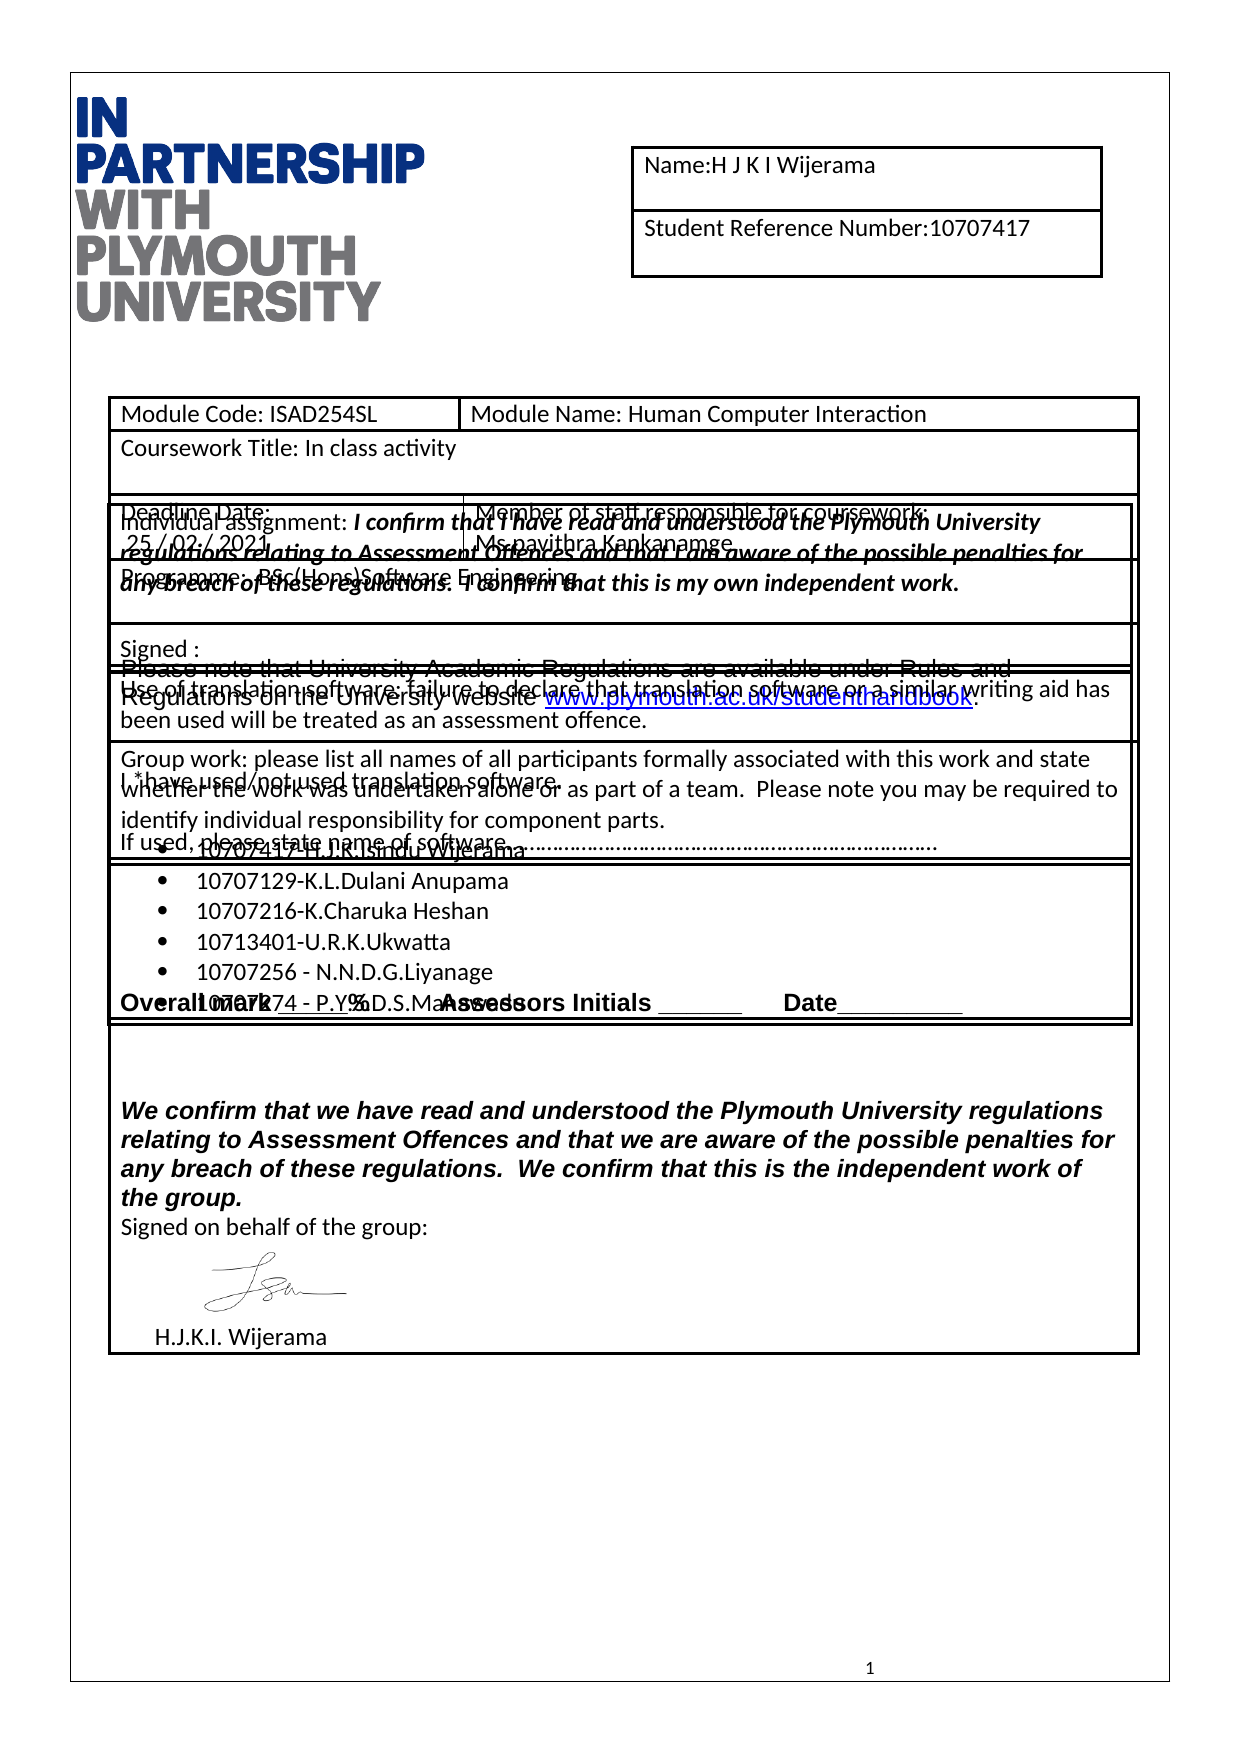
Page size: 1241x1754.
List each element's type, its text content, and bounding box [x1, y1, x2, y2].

picture [75, 97, 425, 322]
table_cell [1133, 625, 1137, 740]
table_cell Use of translation software: failure to declare that translation software or a similar writing aid has been used will be treated as an assessment offence. I *have used/not used translation software. If used, please state name of software………………………………………………………………… [110, 674, 1130, 857]
table_cell Member of staff responsible for coursework: Ms.pavithra Kankanamge [464, 496, 1137, 557]
table_header Module Code: ISAD254SL [111, 399, 458, 429]
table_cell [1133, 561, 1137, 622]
table_cell Overall mark _____% Assessors Initials ______ Date_________ [110, 866, 1130, 1017]
table_header Module Name: Human Computer Interaction [461, 399, 1137, 429]
table_cell Coursework Title: In class activity [111, 432, 1137, 493]
picture [194, 1241, 354, 1322]
table_cell Group work: please list all names of all participants formally associated with this work and state whether the work was undertaken alone or as part of a team. Please note you may be required to identify individual responsibility for component parts. 10707417-H.J.K.Isindu Wijerama 10707129-K.L.Dulani Anupama 10707216-K.Charuka Heshan 10713401-U.R.K.Ukwatta 10707256 - N.N.D.G.Liyanage 10707274 - P.Y.S.D.S.Manawadu We confirm that we have read and understood the Plymouth University regulations relating to Assessment Offences and that we are aware of the possible penalties for any breach of these regulations. We confirm that this is the independent work of the group. Signed on behalf of the group: H.J.K.I. Wijerama [111, 743, 1137, 1352]
table_cell Student Reference Number:10707417 [634, 212, 1100, 274]
table_header Individual assignment: I confirm that I have read and understood the Plymouth University regulations relating to Assessment Offences and that I am aware of the possible penalties for any breach of these regulations. I confirm that this is my own independent work. Signed : [110, 506, 1130, 664]
table_header Name:H J K I Wijerama [634, 149, 1100, 209]
